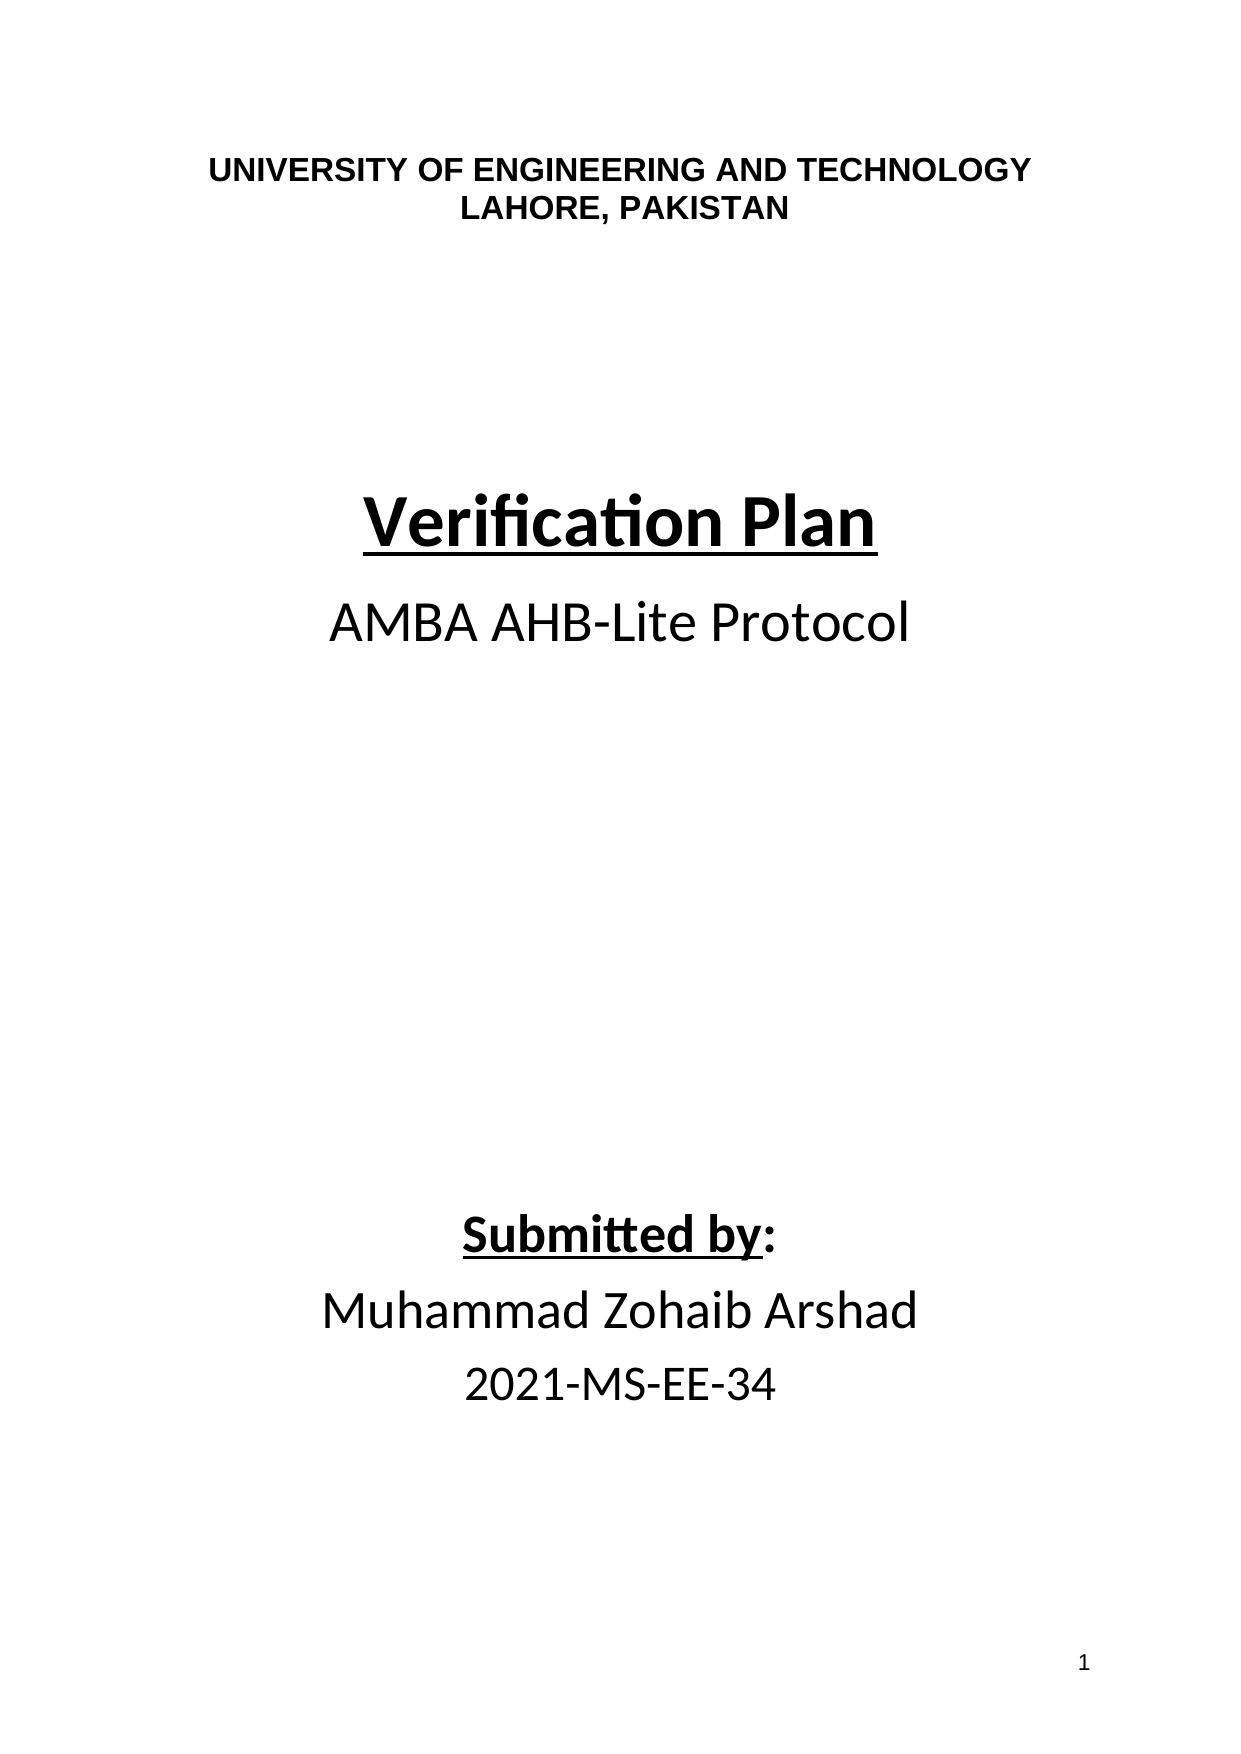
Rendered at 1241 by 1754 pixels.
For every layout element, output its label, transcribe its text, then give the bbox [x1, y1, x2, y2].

text UNIVERSITY OF ENGINEERING AND TECHNOLOGY LAHORE, PAKISTAN [150, 150, 1090, 227]
text AMBA AHB-Lite Protocol [150, 585, 1090, 656]
title Verification Plan [150, 474, 1090, 565]
text 2021-MS-EE-34 [150, 1351, 1090, 1412]
text Muhammad Zohaib Arshad [150, 1275, 1090, 1342]
text Submitted by: [150, 1199, 1090, 1266]
